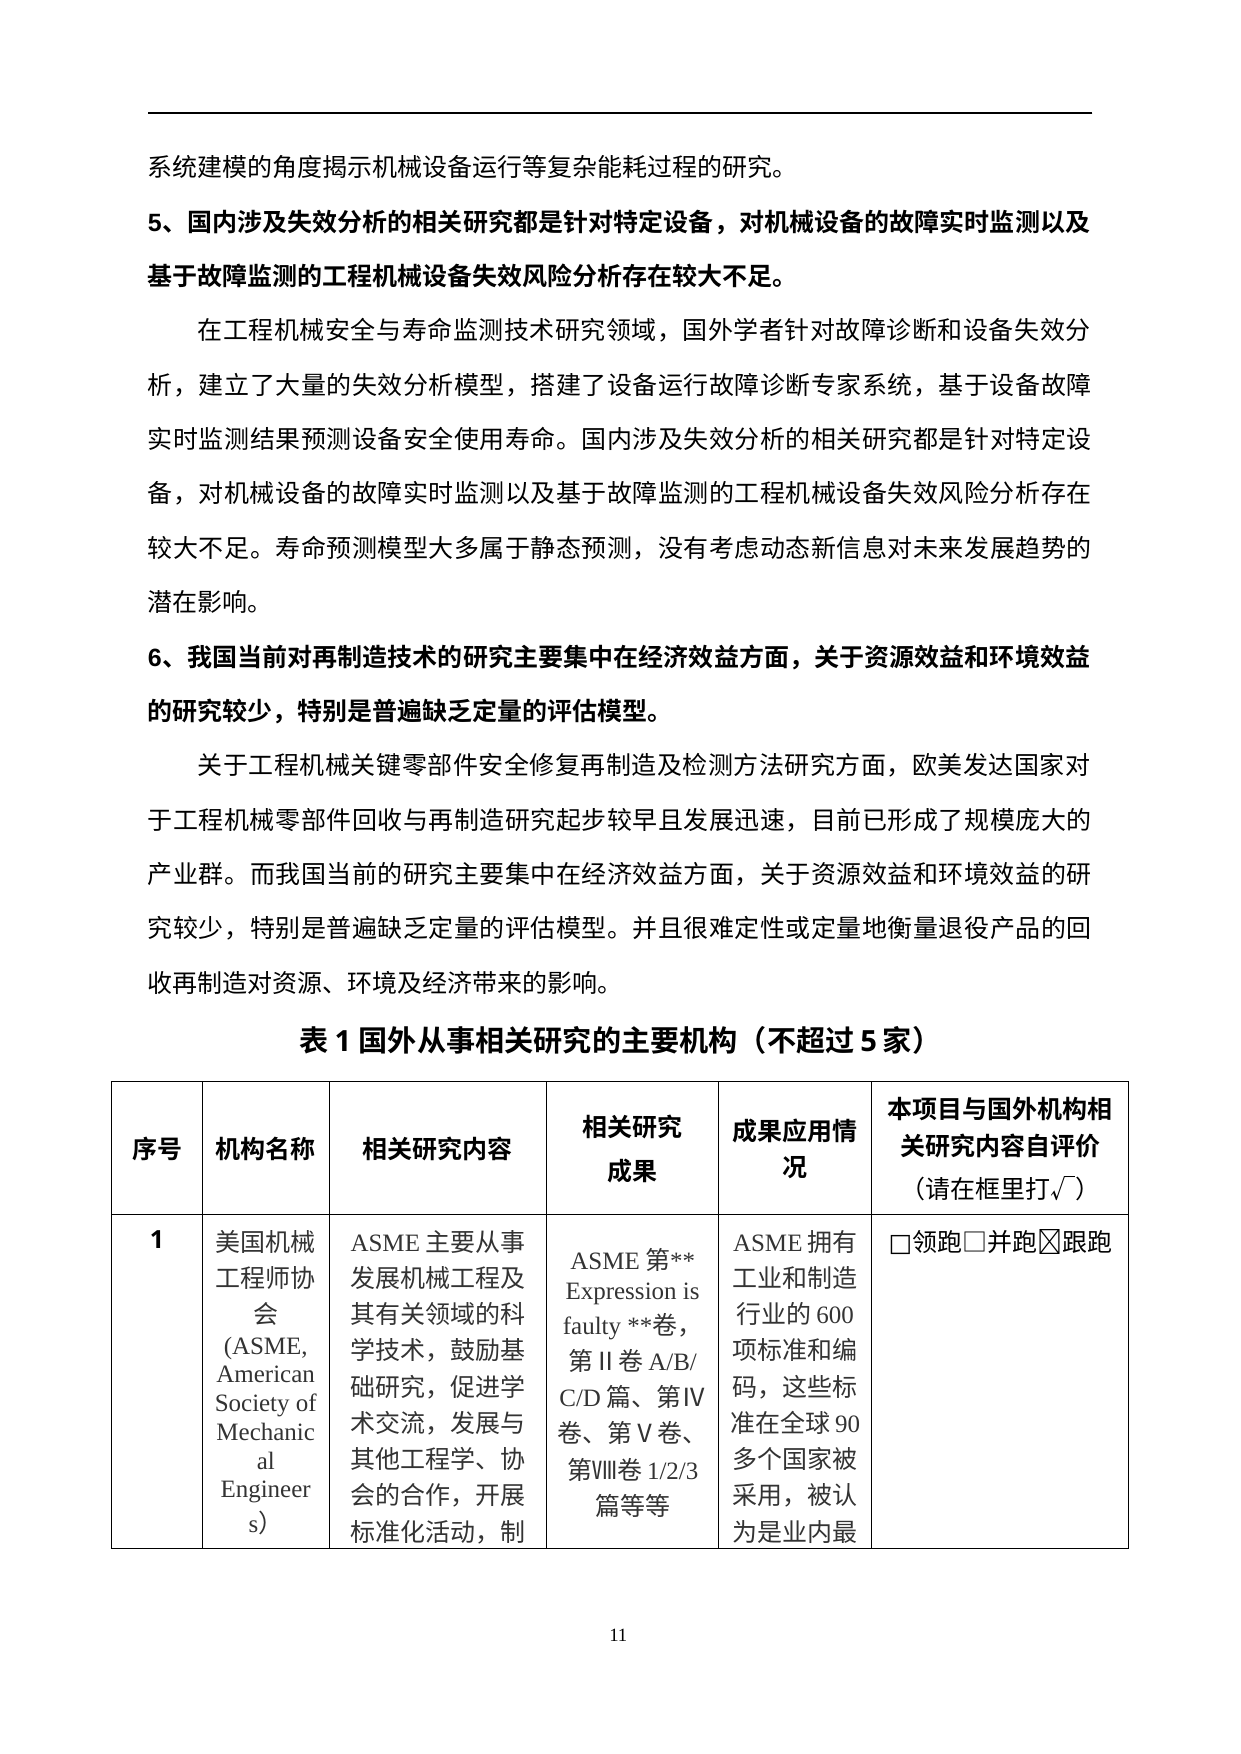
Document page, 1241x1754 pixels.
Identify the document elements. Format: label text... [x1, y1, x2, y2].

table_header 机构名称 [203, 1082, 329, 1213]
text 在工程机械安全与寿命监测技术研究领域，国外学者针对故障诊断和设备失效分析，建立了大量的失效分析模型，搭建了设备运行故障诊断专家系统，基于设备故障实时监测结果预测设备安全使用寿命。国内涉及失效分析的相关研究都是针对特定设备，对机械设备的故障实时监测以及基于故障监测的工程机械设备失效风险分析存在较大不足。寿命预测模型大多属于静态预测，没有考虑动态新信息对未来发展趋势的潜在影响。 [148, 311, 1092, 619]
table_header 成果应用情况 [719, 1082, 871, 1213]
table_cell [203, 1215, 329, 1548]
text 5、国内涉及失效分析的相关研究都是针对特定设备，对机械设备的故障实时监测以及基于故障监测的工程机械设备失效风险分析存在较大不足。 [148, 202, 1092, 293]
table_header 本项目与国外机构相关研究内容自评价 （请在框里打√） [872, 1082, 1128, 1213]
text 6、我国当前对再制造技术的研究主要集中在经济效益方面，关于资源效益和环境效益的研究较少，特别是普遍缺乏定量的评估模型。 [148, 637, 1092, 728]
table_header 序号 [112, 1082, 202, 1213]
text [148, 148, 1092, 184]
table_cell □领跑□并跑跟跑 [872, 1215, 1128, 1548]
text 关于工程机械关键零部件安全修复再制造及检测方法研究方面，欧美发达国家对于工程机械零部件回收与再制造研究起步较早且发展迅速，目前已形成了规模庞大的产业群。而我国当前的研究主要集中在经济效益方面，关于资源效益和环境效益的研究较少，特别是普遍缺乏定量的评估模型。并且很难定性或定量地衡量退役产品的回收再制造对资源、环境及经济带来的影响。 [148, 746, 1092, 999]
table_header 相关研究内容 [330, 1082, 546, 1213]
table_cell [330, 1215, 546, 1548]
table_header 相关研究 成果 [547, 1082, 718, 1213]
text 表1 国外从事相关研究的主要机构（不超过5家） [148, 1018, 1092, 1060]
table_cell 1 [112, 1215, 202, 1548]
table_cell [719, 1215, 871, 1548]
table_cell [547, 1215, 718, 1548]
